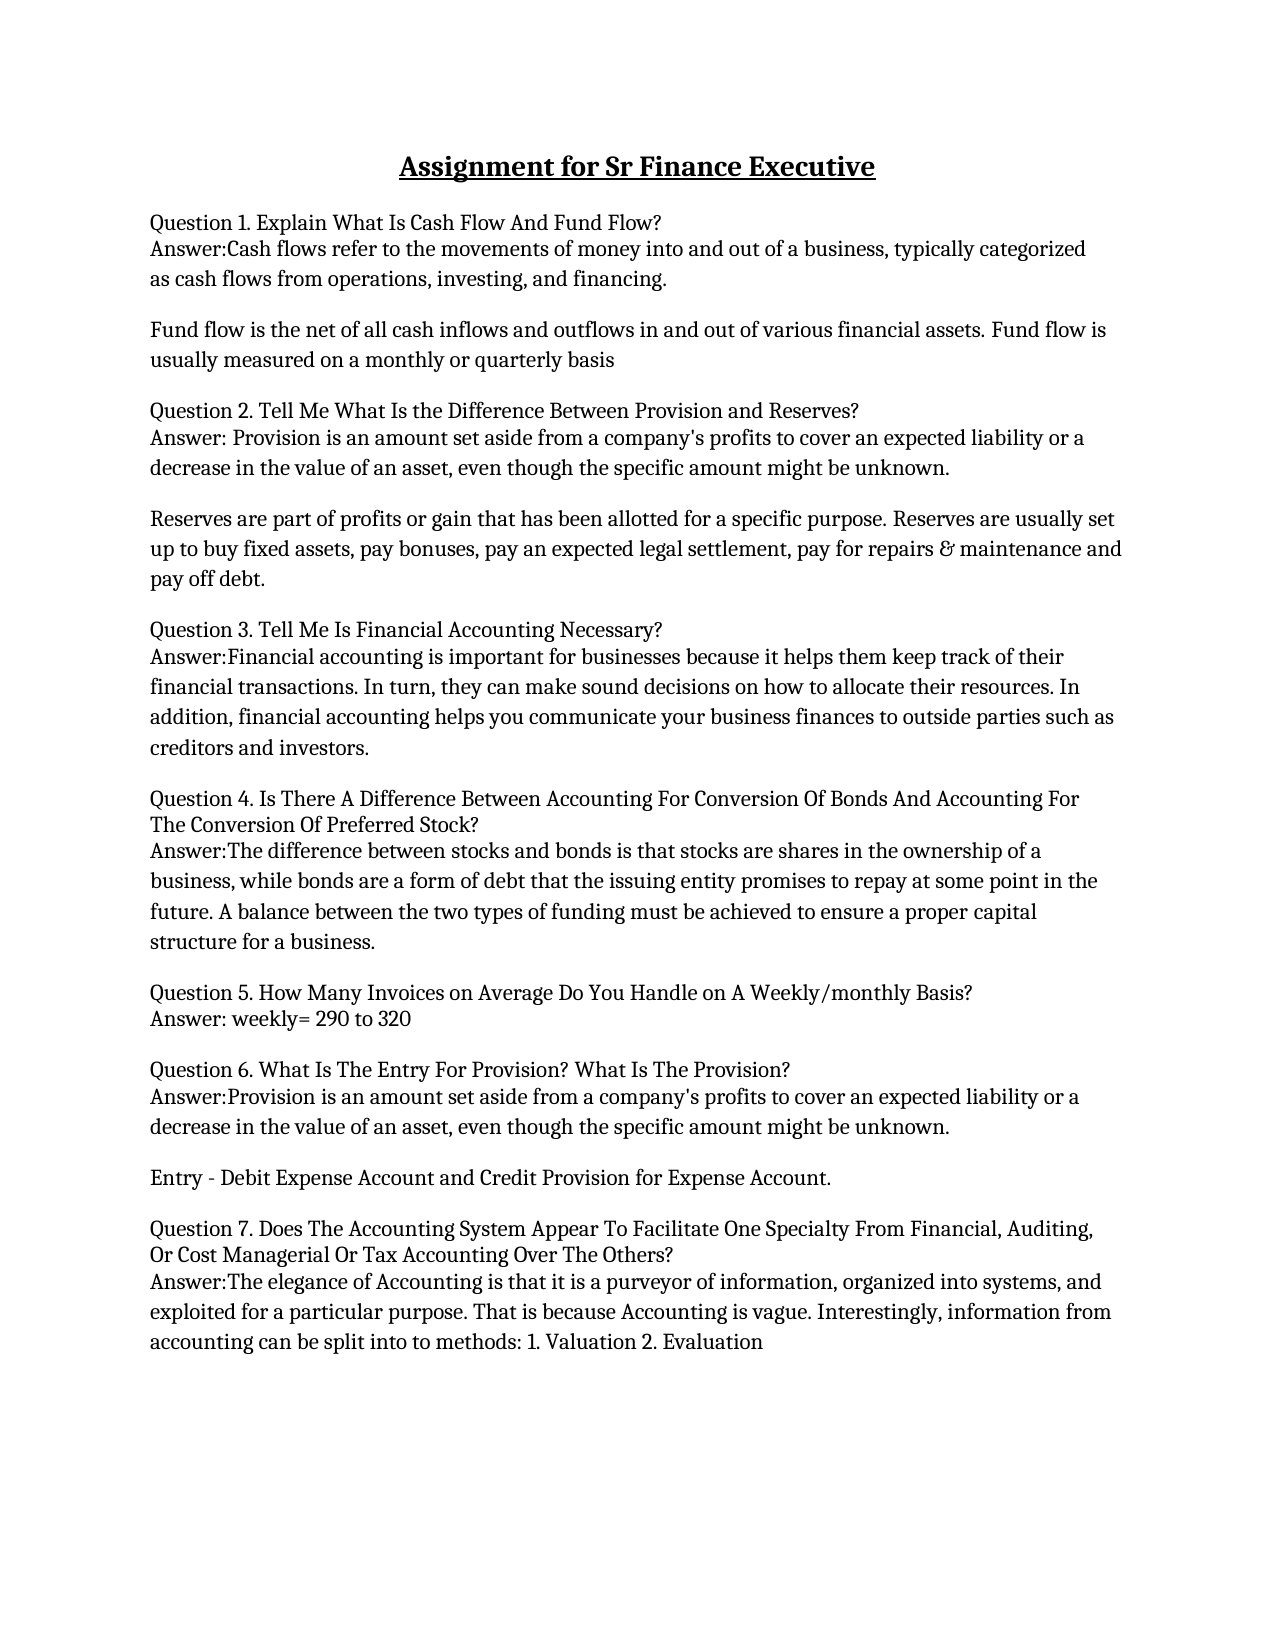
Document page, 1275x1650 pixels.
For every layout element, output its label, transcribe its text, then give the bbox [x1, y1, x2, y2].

text Answer: weekly= 290 to 320 [150, 1006, 1125, 1032]
text Answer:Cash flows refer to the movements of money into and out of a business, typically categorized as cash flows from operations, investing, and financing. [150, 236, 1125, 292]
text Answer:The difference between stocks and bonds is that stocks are shares in the ownership of a business, while bonds are a form of debt that the issuing entity promises to repay at some point in the future. A balance between the two types of funding must be achieved to ensure a proper capital structure for a business. [150, 838, 1125, 955]
text Question 2. Tell Me What Is the Difference Between Provision and Reserves? [150, 398, 1109, 424]
text Question 6. What Is The Entry For Provision? What Is The Provision? [150, 1057, 1109, 1083]
text Entry - Debit Expense Account and Credit Provision for Expense Account. [150, 1165, 1125, 1191]
text Answer:Provision is an amount set aside from a company's profits to cover an expected liability or a decrease in the value of an asset, even though the specific amount might be unknown. [150, 1083, 1125, 1140]
text Question 1. Explain What Is Cash Flow And Fund Flow? [150, 209, 1109, 236]
text Assignment for Sr Finance Executive [150, 150, 1125, 183]
text Question 5. How Many Invoices on Average Do You Handle on A Weekly/monthly Basis? [150, 980, 1109, 1006]
text Fund flow is the net of all cash inflows and outflows in and out of various financial assets. Fund flow is usually measured on a monthly or quarterly basis [150, 317, 1125, 373]
text Question 7. Does The Accounting System Appear To Facilitate One Specialty From Financial, Auditing, Or Cost Managerial Or Tax Accounting Over The Others? [150, 1216, 1109, 1268]
text Question 4. Is There A Difference Between Accounting For Conversion Of Bonds And Accounting For The Conversion Of Preferred Stock? [150, 785, 1109, 838]
text Question 3. Tell Me Is Financial Accounting Necessary? [150, 617, 1109, 644]
text Reserves are part of profits or gain that has been allotted for a specific purpose. Reserves are usually set up to buy fixed assets, pay bonuses, pay an expected legal settlement, pay for repairs & maintenance and pay off debt. [150, 506, 1125, 593]
text Answer:Financial accounting is important for businesses because it helps them keep track of their financial transactions. In turn, they can make sound decisions on how to allocate their resources. In addition, financial accounting helps you communicate your business finances to outside parties such as creditors and investors. [150, 644, 1125, 761]
text Answer:The elegance of Accounting is that it is a purveyor of information, organized into systems, and exploited for a particular purpose. That is because Accounting is vague. Interestingly, information from accounting can be split into to methods: 1. Valuation 2. Evaluation [150, 1268, 1125, 1355]
text Answer: Provision is an amount set aside from a company's profits to cover an expected liability or a decrease in the value of an asset, even though the specific amount might be unknown. [150, 424, 1125, 481]
